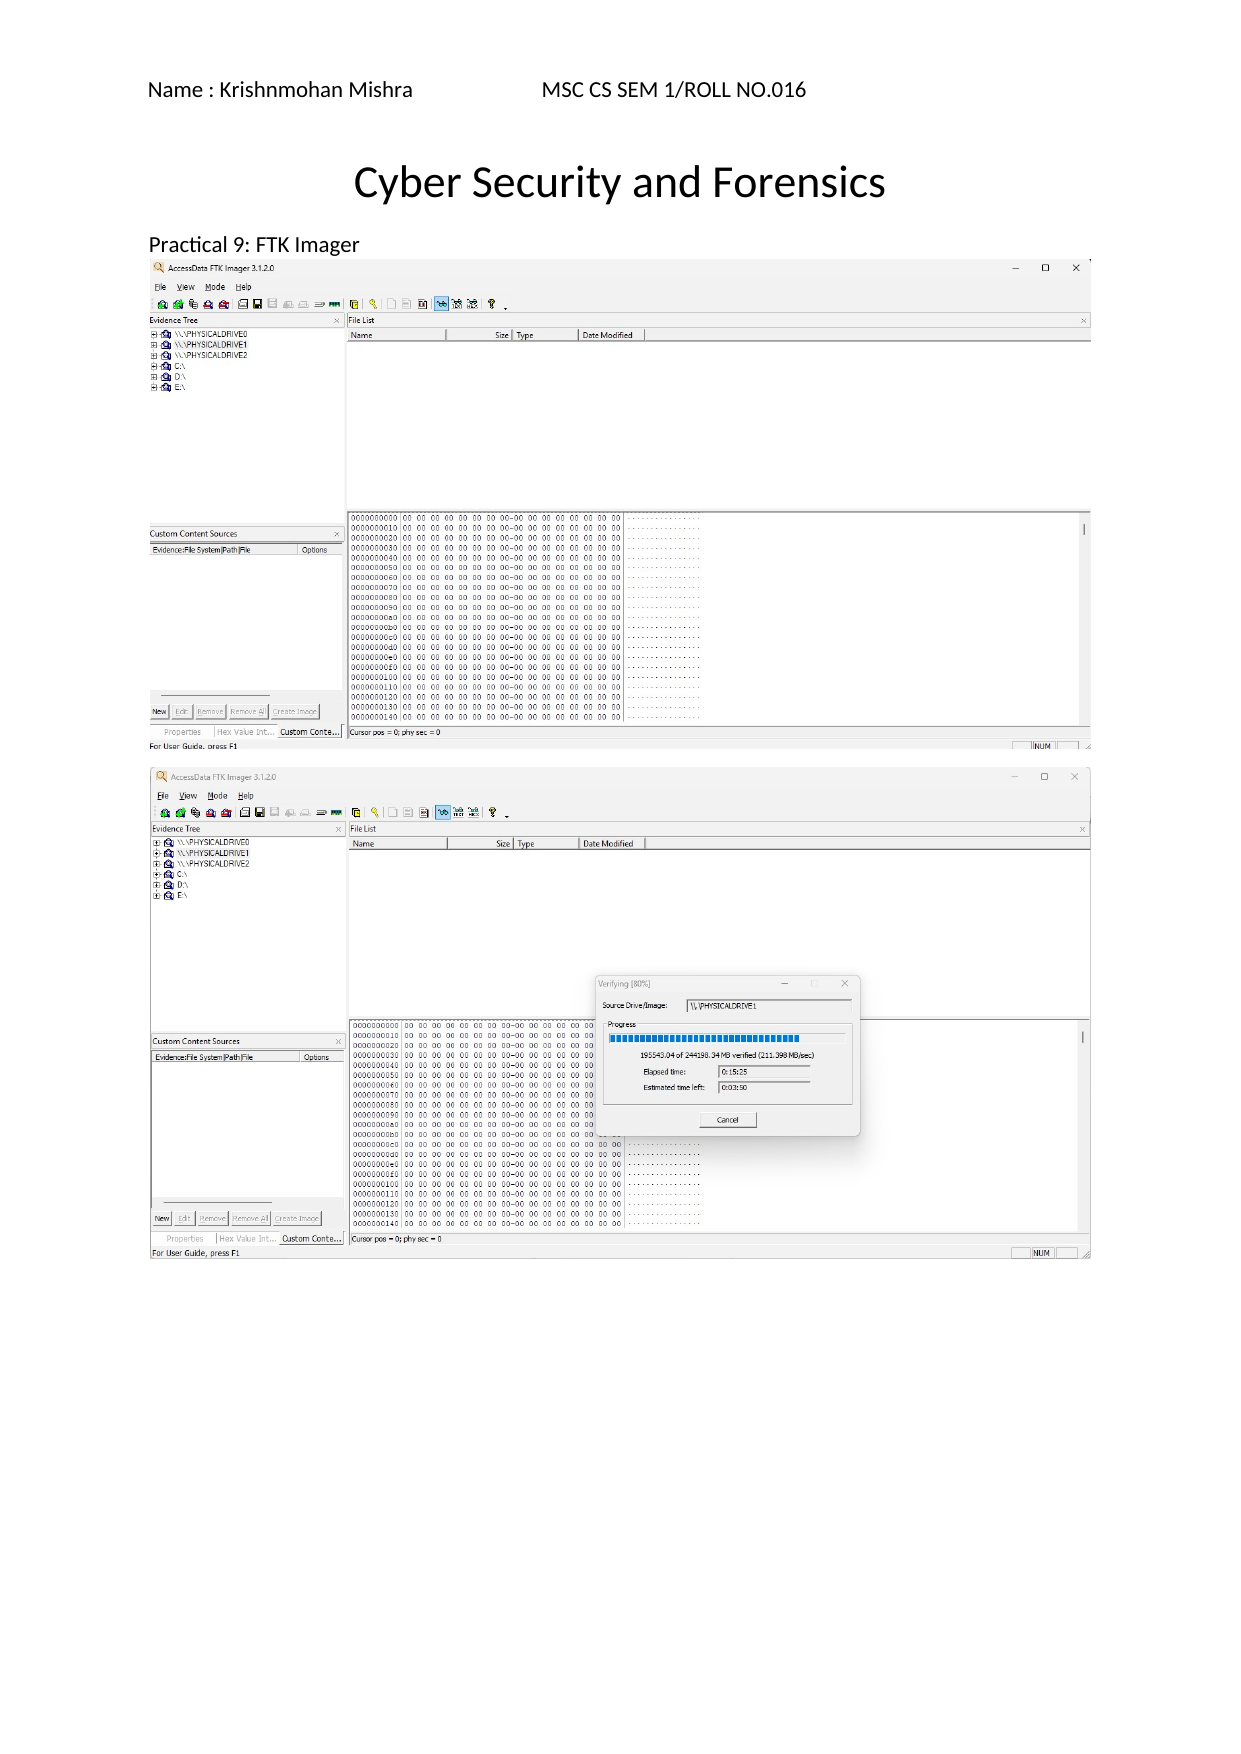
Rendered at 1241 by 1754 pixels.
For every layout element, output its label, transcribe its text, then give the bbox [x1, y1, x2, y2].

picture [150, 767, 1091, 1259]
text Cyber Security and Forensics [353, 153, 1167, 209]
text Practical 9: FTK Imager [148, 230, 1167, 258]
picture [150, 259, 1091, 749]
